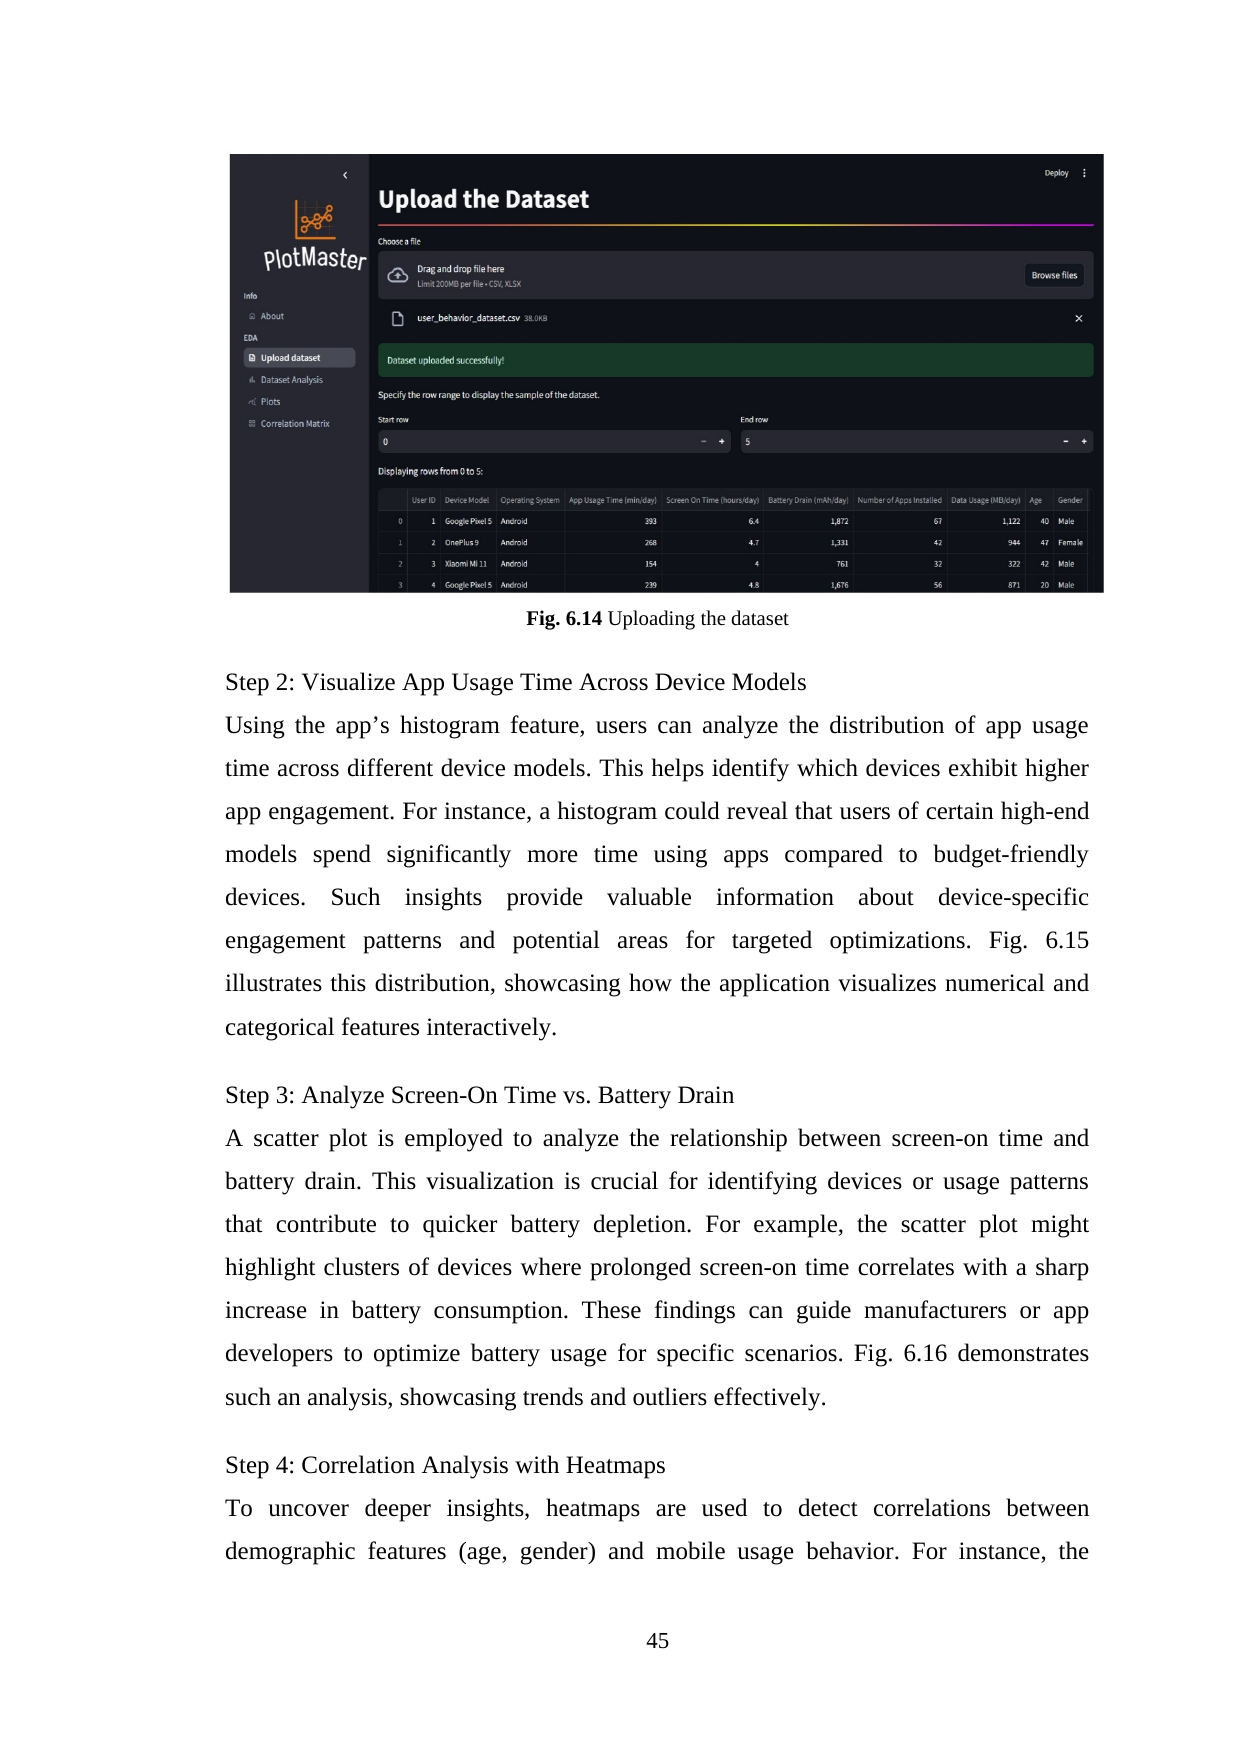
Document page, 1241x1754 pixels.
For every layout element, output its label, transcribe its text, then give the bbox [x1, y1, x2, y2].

text Step 4: Correlation Analysis with Heatmaps [225, 1450, 1090, 1478]
picture [225, 150, 1108, 593]
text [225, 1493, 1090, 1565]
text A scatter plot is employed to analyze the relationship between screen-on time and battery drain. This visualization is crucial for identifying devices or usage patterns that contribute to quicker battery depletion. For example, the scatter plot might highlight clusters of devices where prolonged screen-on time correlates with a sharp increase in battery consumption. These findings can guide manufacturers or app developers to optimize battery usage for specific scenarios. Fig. 6.16 demonstrates such an analysis, showcasing trends and outliers effectively. [225, 1123, 1090, 1410]
text Using the app’s histogram feature, users can analyze the distribution of app usage time across different device models. This helps identify which devices exhibit higher app engagement. For instance, a histogram could reveal that users of certain high-end models spend significantly more time using apps compared to budget-friendly devices. Such insights provide valuable information about device-specific engagement patterns and potential areas for targeted optimizations. Fig. 6.15 illustrates this distribution, showcasing how the application visualizes numerical and categorical features interactively. [225, 710, 1090, 1040]
text Step 3: Analyze Screen-On Time vs. Battery Drain [225, 1080, 1090, 1108]
text Fig. 6.14 Uploading the dataset [225, 606, 1090, 630]
text Step 2: Visualize App Usage Time Across Device Models [225, 667, 1090, 695]
